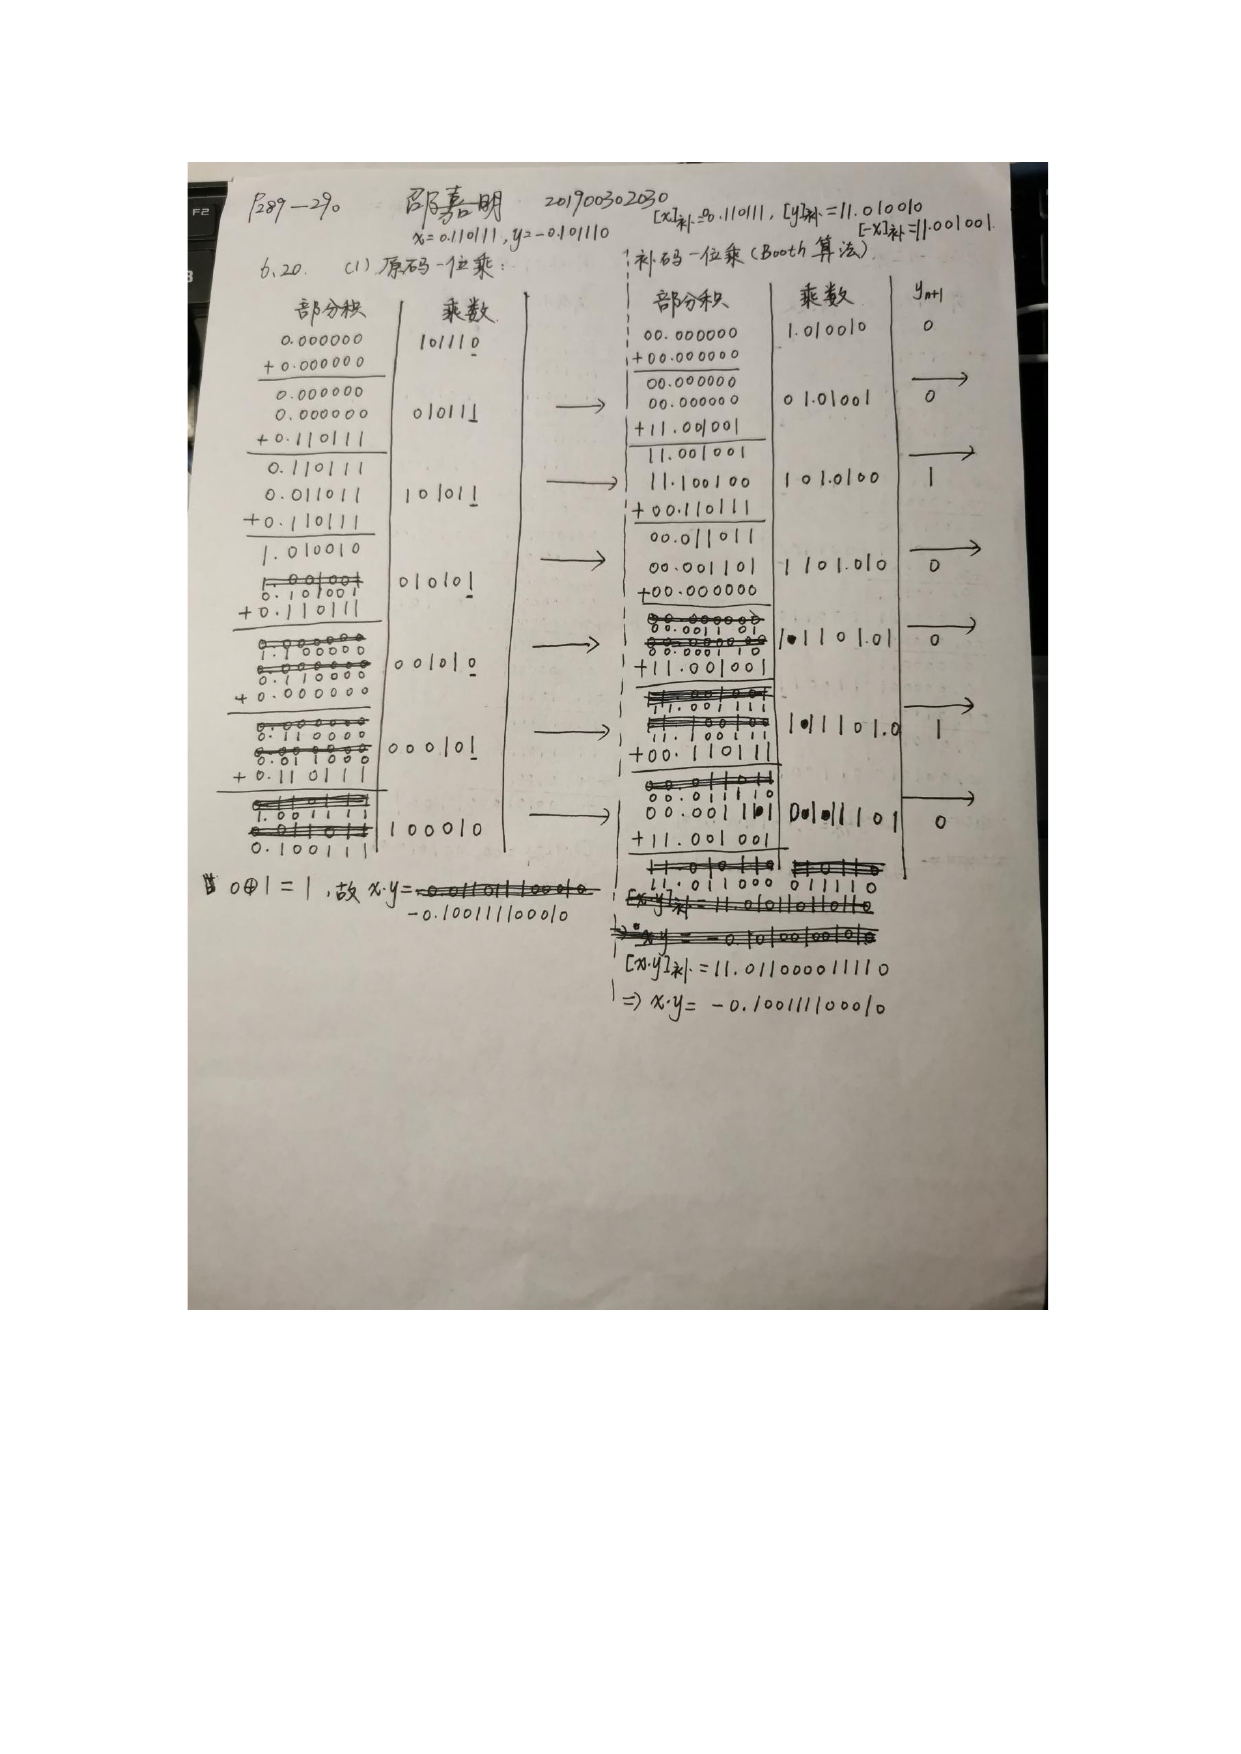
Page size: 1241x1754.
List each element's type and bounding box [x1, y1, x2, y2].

picture [187, 162, 1049, 1310]
